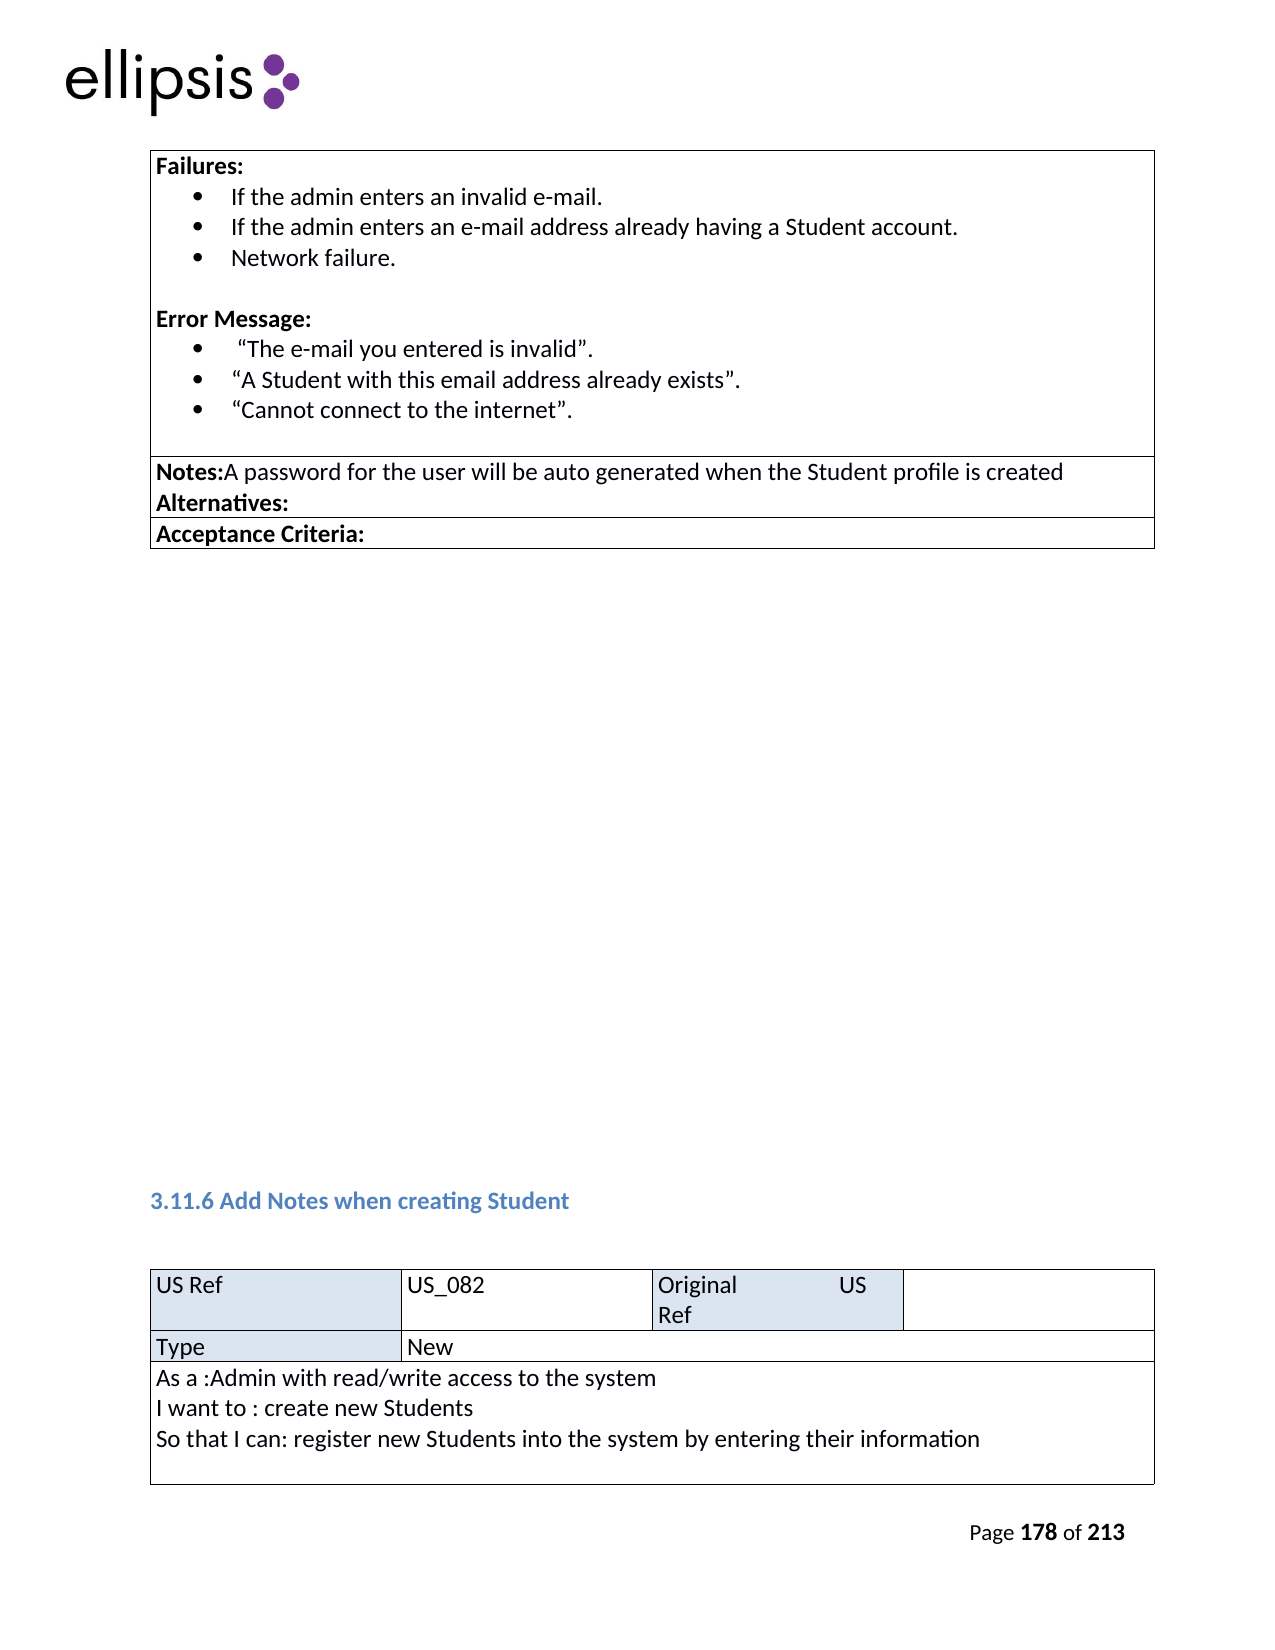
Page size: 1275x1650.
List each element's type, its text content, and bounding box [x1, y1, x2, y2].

table_header [904, 1270, 1154, 1330]
table_header US_082 [402, 1270, 652, 1330]
table_header US Ref [151, 1270, 401, 1330]
table_cell Type [151, 1331, 401, 1361]
table_cell Acceptance Criteria: [151, 518, 1154, 548]
picture [51, 33, 312, 124]
subtitle 3.11.6 Add Notes when creating Student [150, 1185, 1125, 1216]
table_cell Failures: If the admin enters an invalid e-mail. If the admin enters an e-mail address already having a Student account. Network failure. Error Message: “The e-mail you entered is invalid”. “A Student with this email address already exists”. “Cannot connect to the internet”. [151, 151, 1154, 456]
table_cell New [402, 1331, 1154, 1361]
table_cell Notes:A password for the user will be auto generated when the Student profile is created Alternatives: [151, 457, 1154, 517]
table_header Original US Ref [653, 1270, 903, 1330]
table_cell As a :Admin with read/write access to the system I want to : create new Students So that I can: register new Students into the system by entering their information [151, 1362, 1154, 1484]
